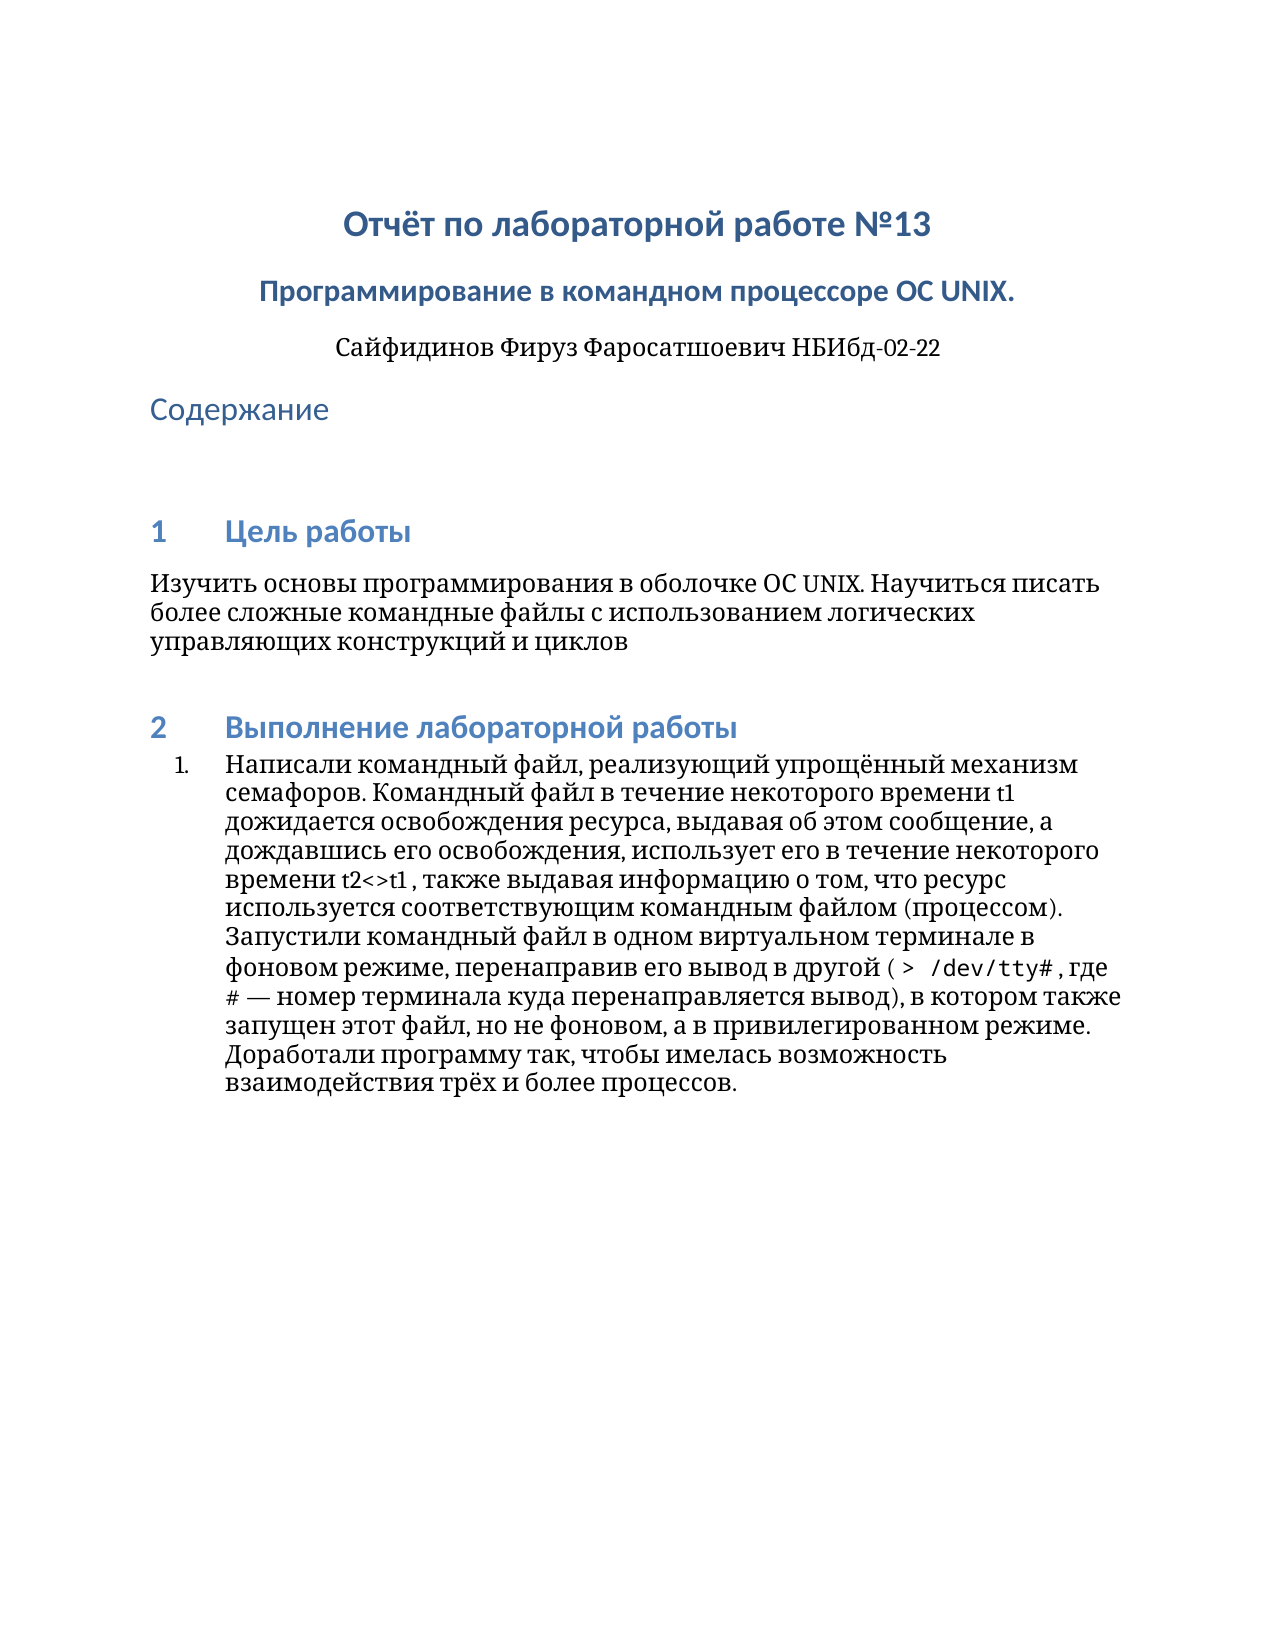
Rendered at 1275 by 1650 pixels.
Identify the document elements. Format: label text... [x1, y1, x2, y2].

title Отчёт по лабораторной работе №13 [150, 200, 1125, 246]
subtitle 1 Цель работы [150, 510, 1125, 551]
list Написали командный файл, реализующий упрощённый механизм семафоров. Командный файл в течение некоторого времени t1 дожидается освобождения ресурса, выдавая об этом сообщение, а дождавшись его освобождения, использует его в течение некоторого времени t2<>t1 , также выдавая информацию о том, что ресурс используется соответствующим командным файлом (процессом). Запустили командный файл в одном виртуальном терминале в фоновом режиме, перенаправив его вывод в другой ( > /dev/tty# , где # — номер терминала куда перенаправляется вывод), в котором также запущен этот файл, но не фоновом, а в привилегированном режиме. Доработали программу так, чтобы имелась возможность взаимодействия трёх и более процессов. [175, 751, 1125, 1098]
subtitle Программирование в командном процессоре ОС UNIX. [150, 271, 1125, 309]
text Изучить основы программирования в оболочке ОС UNIX. Научиться писать более сложные командные файлы с использованием логических управляющих конструкций и циклов [150, 570, 1125, 656]
text Сайфидинов Фируз Фаросатшоевич НБИбд-02-22 [150, 334, 1125, 363]
subtitle 2 Выполнение лабораторной работы [150, 706, 1125, 747]
